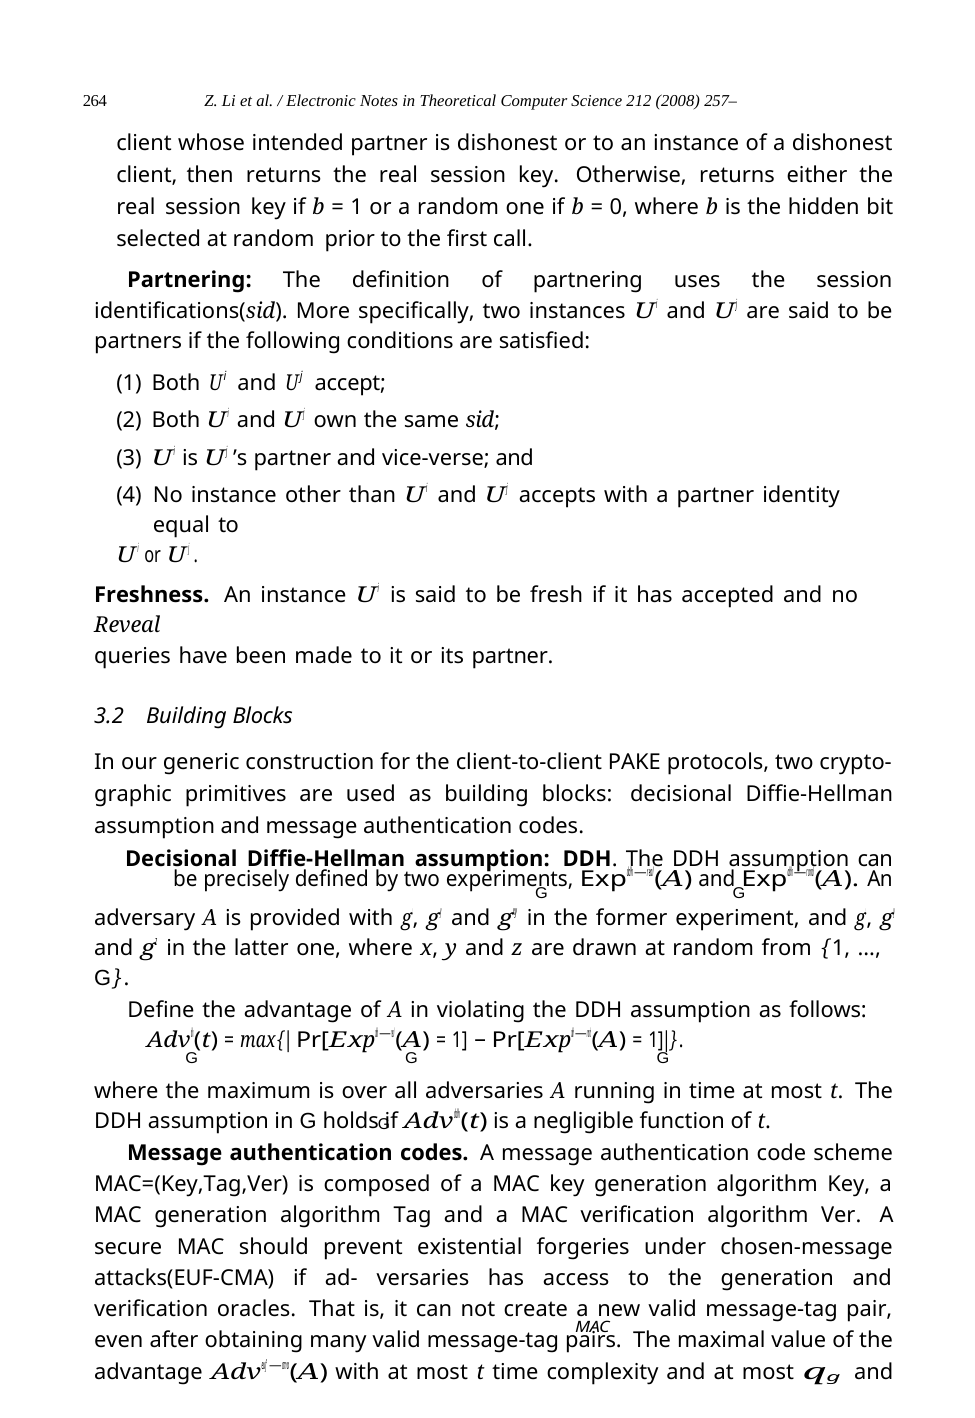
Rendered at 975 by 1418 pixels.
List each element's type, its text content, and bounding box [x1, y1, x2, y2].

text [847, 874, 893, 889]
text Freshness. An instance Ui is said to be fresh if it has accepted and no Reveal [94, 579, 904, 639]
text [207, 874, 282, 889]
text In our generic construction for the client-to-client PAKE protocols, two crypto- graphic primitives are used as building blocks: decisional Diffie-Hellman assumption and message authentication codes. [94, 746, 893, 840]
list Both Ui and Uj own the same sid; [116, 404, 904, 434]
text where the maximum is over all adversaries A running in time at most t. The DDH assumption in G holds if Advddh(t) is a negligible function of t. [94, 1074, 893, 1135]
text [94, 1137, 893, 1386]
text and gz in the latter one, where x, y and z are drawn at random from {1, ..., G}. [94, 932, 904, 992]
list Both Ui and Uj accept; [116, 367, 904, 397]
text Decisional Diffie-Hellman assumption: DDH. The DDH assumption can [71, 843, 893, 873]
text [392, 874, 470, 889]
text G G G [185, 1051, 904, 1067]
list No instance other than Ui and Uj accepts with a partner identity equal to [116, 479, 904, 538]
text Partnering: The definition of partnering uses the session identifications(sid). More specifically, two instances Ui and Uj are said to be partners if the following conditions are satisfied: [94, 264, 893, 355]
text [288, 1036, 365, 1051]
text Define the advantage of A in violating the DDH assumption as follows: [127, 994, 904, 1024]
text queries have been made to it or its partner. [94, 640, 904, 670]
list Ui is Uj ’s partner and vice-verse; and [116, 442, 904, 471]
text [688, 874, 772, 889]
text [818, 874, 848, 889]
text client whose intended partner is dishonest or to an instance of a dishonest client, then returns the real session key. Otherwise, returns either the real session key if b = 1 or a random one if b = 0, where b is the hidden bit selected at random prior to the first call. [116, 127, 893, 253]
text adversary A is provided with gx, gy and gxy in the former experiment, and gx, gy [94, 902, 904, 932]
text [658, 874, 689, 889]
list Building Blocks [94, 700, 904, 730]
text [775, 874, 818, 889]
text Ui or Uj . [116, 539, 904, 569]
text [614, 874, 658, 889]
